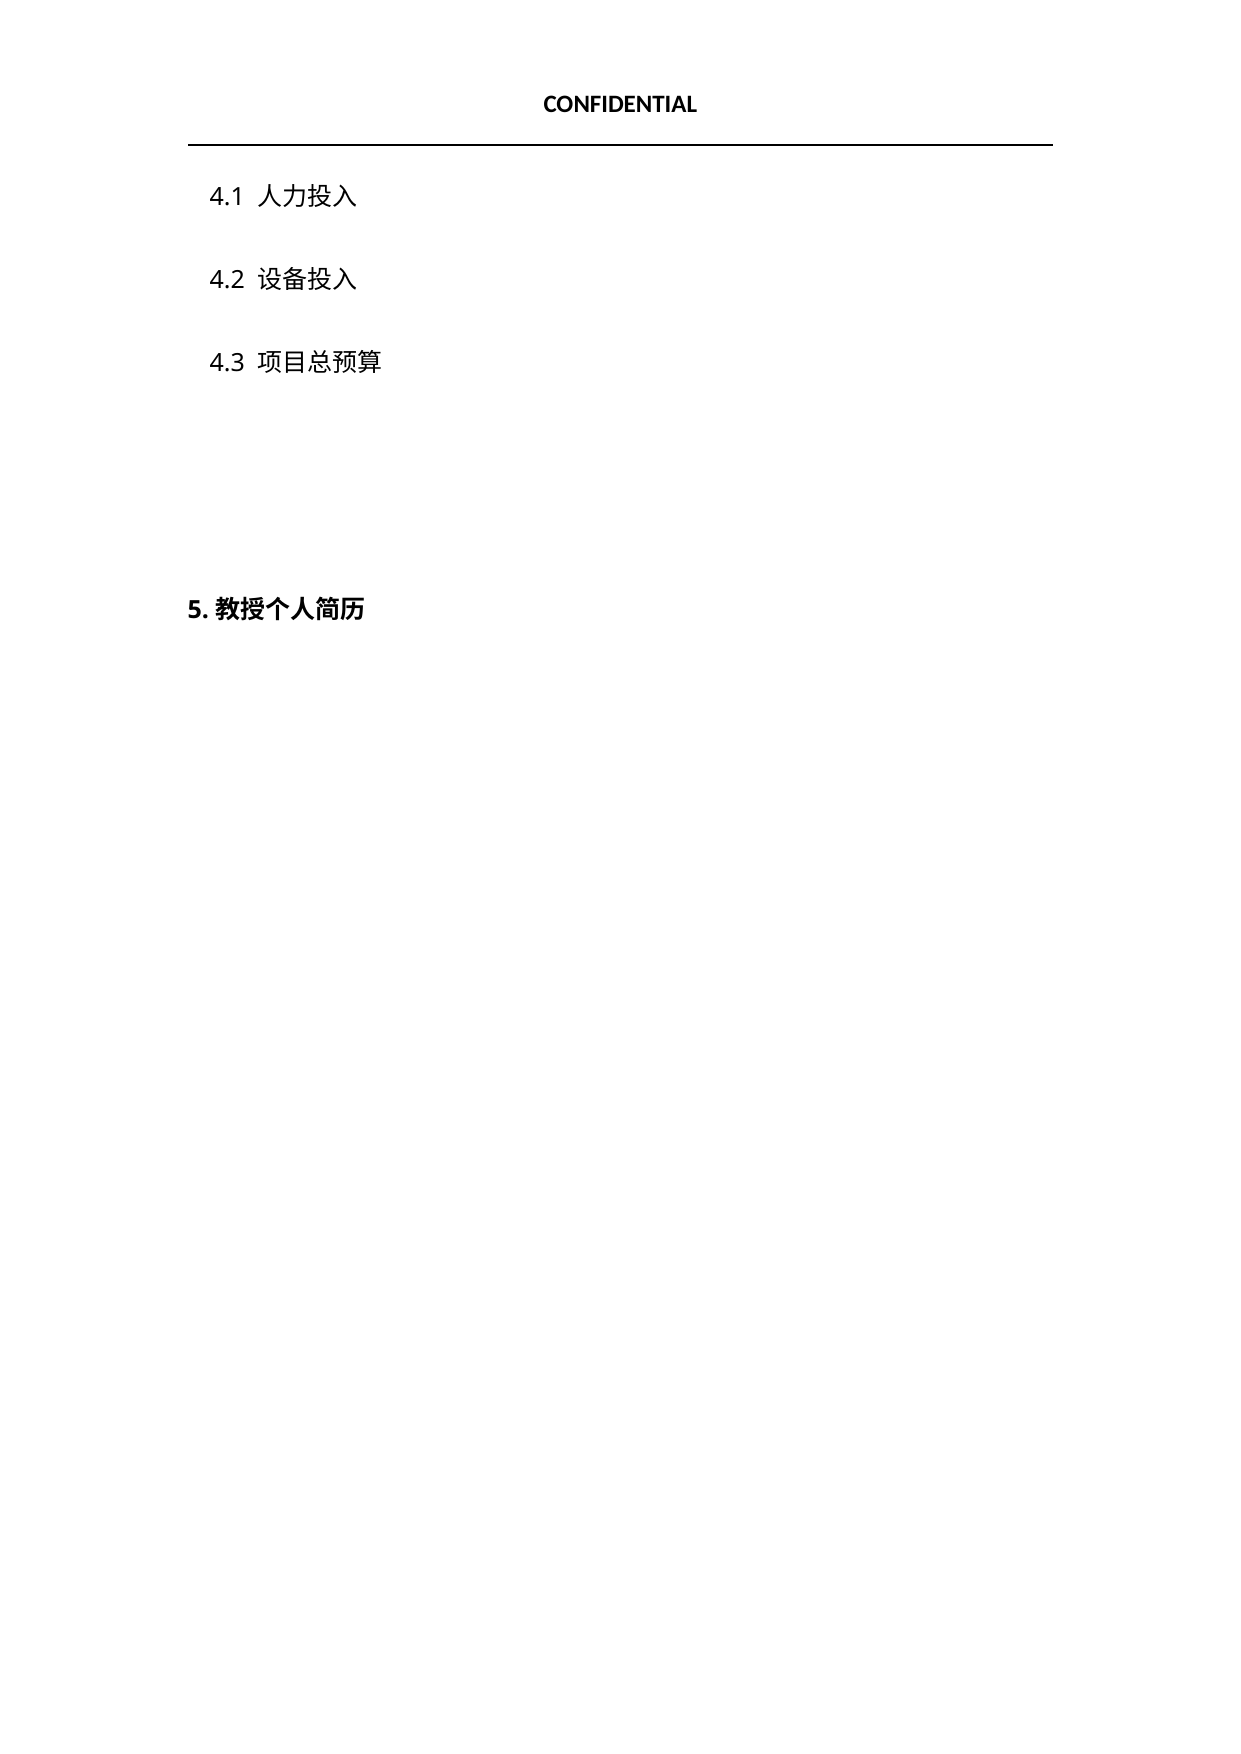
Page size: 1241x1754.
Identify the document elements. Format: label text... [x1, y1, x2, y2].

text 4.1 人力投入 [209, 162, 1053, 227]
text 4.2 设备投入 [209, 245, 1053, 310]
text 4.3 项目总预算 [209, 328, 1053, 393]
text 5. 教授个人简历 [187, 575, 1053, 640]
